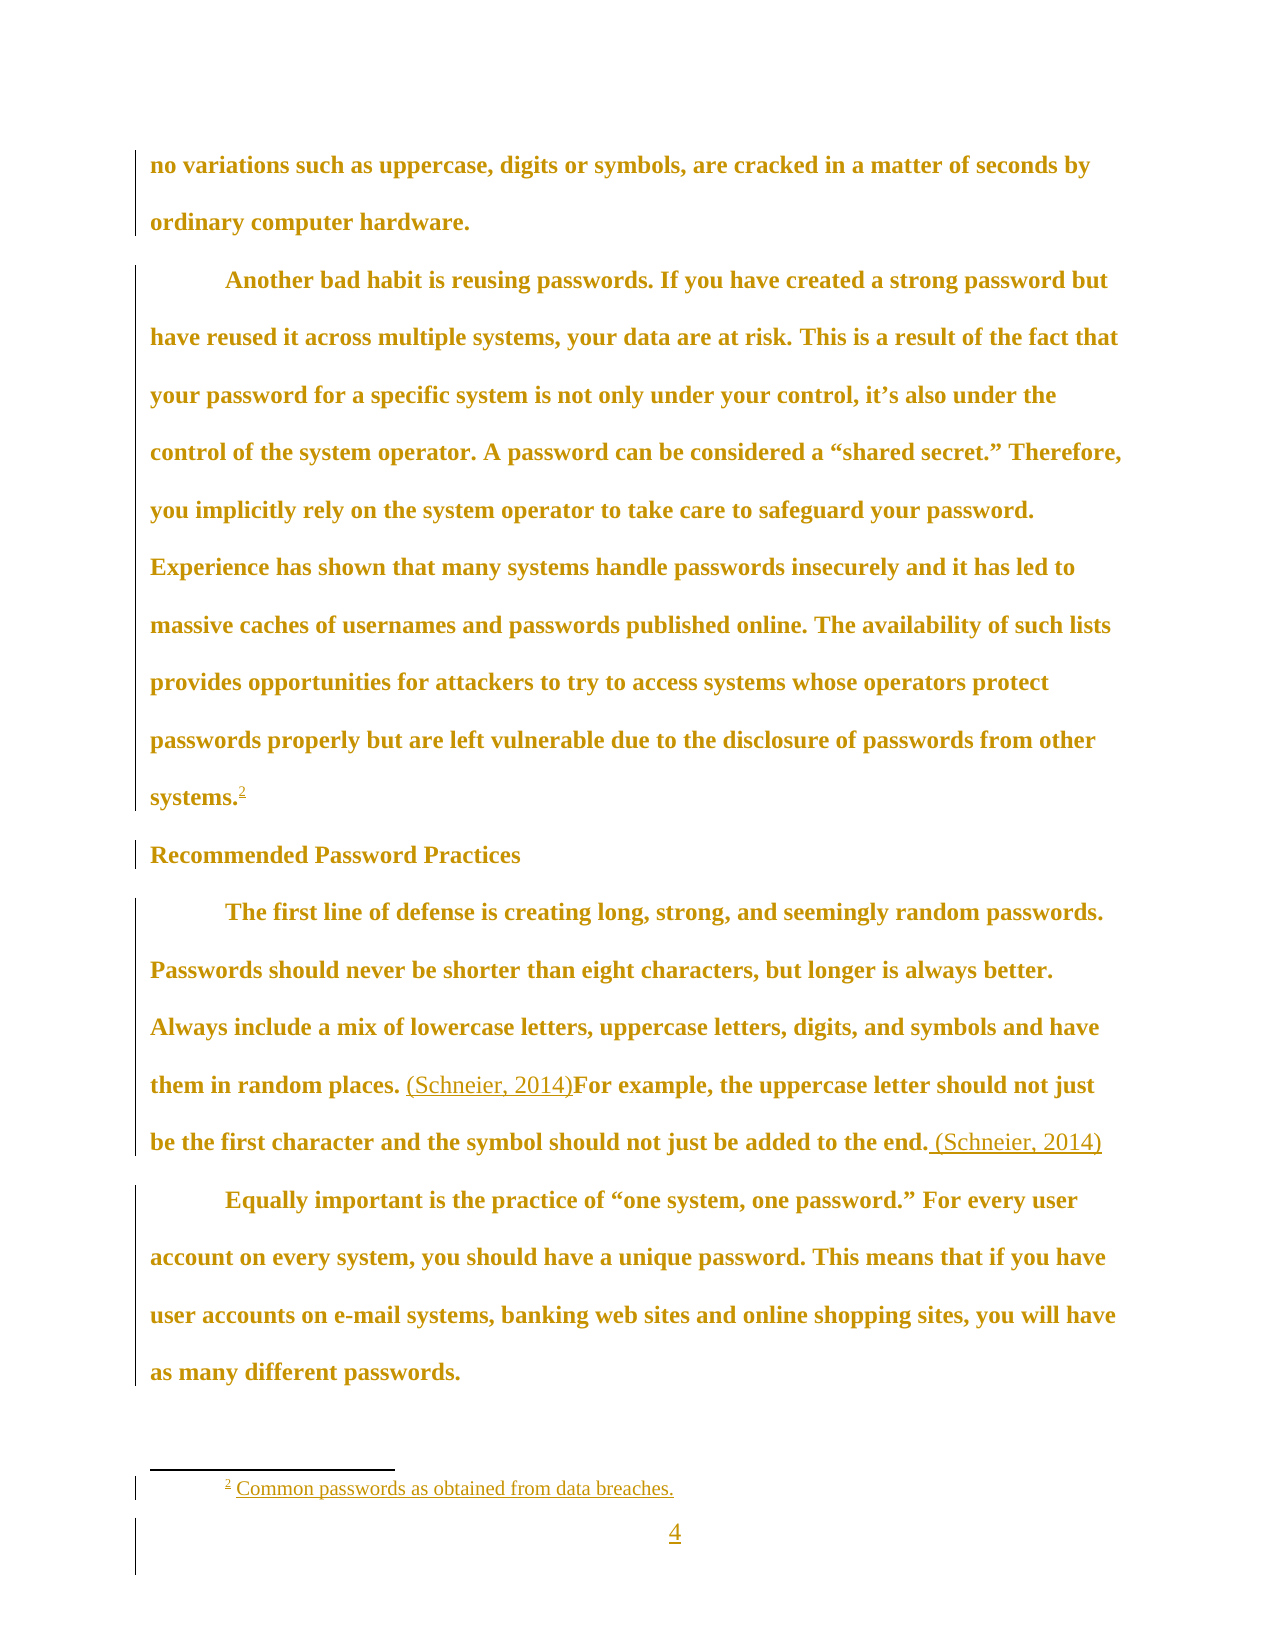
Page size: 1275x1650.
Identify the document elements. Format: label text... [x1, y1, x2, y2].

text The first line of defense is creating long, strong, and seemingly random passwords. Passwords should never be shorter than eight characters, but longer is always better. Always include a mix of lowercase letters, uppercase letters, digits, and symbols and have them in random places. For example, the uppercase letter should not just be the first character and the symbol should not just be added to the end. [150, 897, 1125, 1156]
subtitle Recommended Password Practices [150, 840, 1125, 869]
text Another bad habit is reusing passwords. If you have created a strong password but have reused it across multiple systems, your data are at risk. This is a result of the fact that your password for a specific system is not only under your control, it’s also under the control of the system operator. A password can be considered a “shared secret.” Therefore, you implicitly rely on the system operator to take care to safeguard your password. Experience has shown that many systems handle passwords insecurely and it has led to massive caches of usernames and passwords published online. The availability of such lists provides opportunities for attackers to try to access systems whose operators protect passwords properly but are left vulnerable due to the disclosure of passwords from other systems. [150, 265, 1125, 811]
text Equally important is the practice of “one system, one password.” For every user account on every system, you should have a unique password. This means that if you have user accounts on e-mail systems, banking web sites and online shopping sites, you will have as many different passwords. [150, 1185, 1125, 1386]
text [150, 150, 1125, 236]
